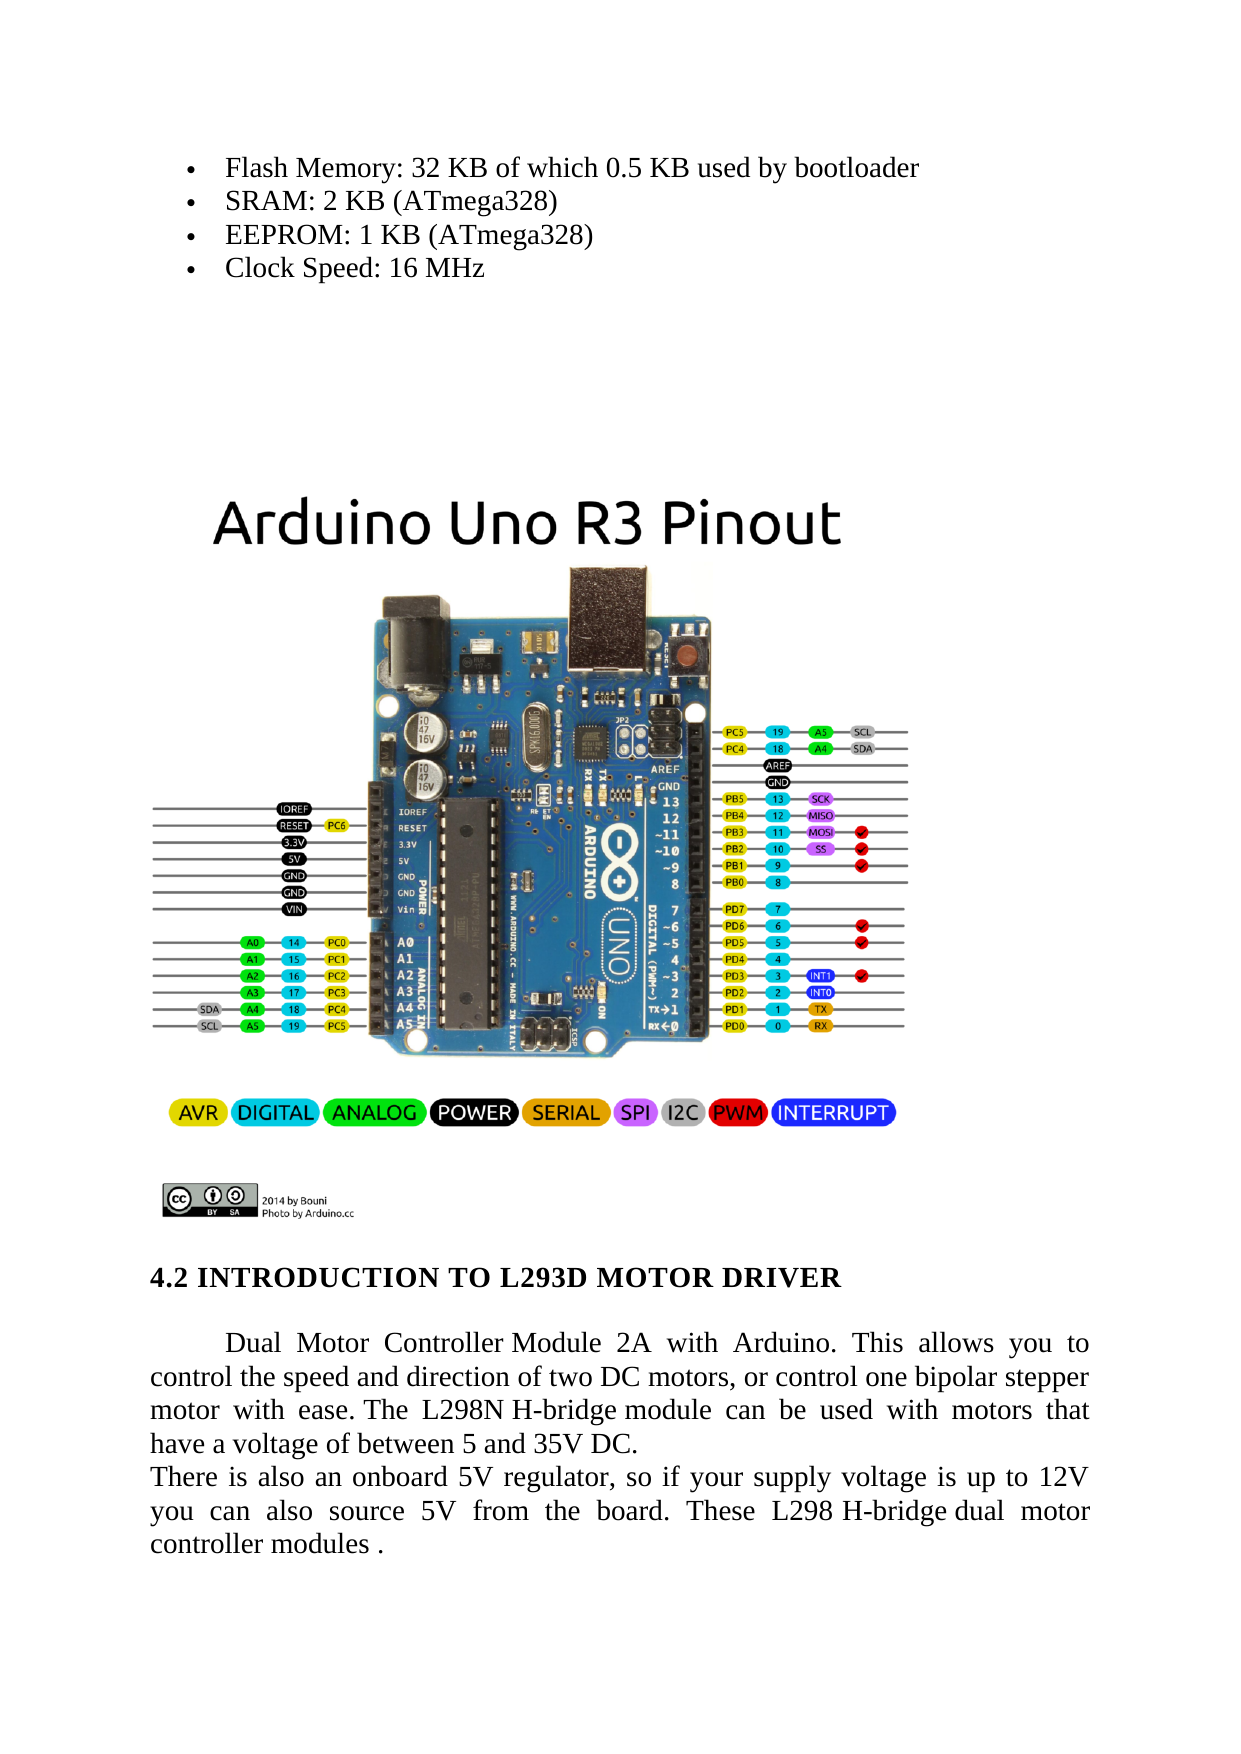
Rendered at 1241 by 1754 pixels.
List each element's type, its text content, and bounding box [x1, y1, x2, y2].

list SRAM: 2 KB (ATmega328) [187, 183, 1090, 217]
list Flash Memory: 32 KB of which 0.5 KB used by bootloader [187, 150, 1090, 183]
text There is also an onboard 5V regulator, so if your supply voltage is up to 12V you can also source 5V from the board. These L298 H-bridge dual motor controller modules . [150, 1459, 1090, 1560]
text 4.2 INTRODUCTION TO L293D MOTOR DRIVER [150, 1260, 1090, 1294]
text Dual Motor Controller Module 2A with Arduino. This allows you to control the speed and direction of two DC motors, or control one bipolar stepper motor with ease. The L298N H-bridge module can be used with motors that have a voltage of between 5 and 35V DC. [150, 1325, 1090, 1459]
list Clock Speed: 16 MHz [187, 251, 1090, 284]
picture [150, 470, 909, 1230]
list EEPROM: 1 KB (ATmega328) [187, 217, 1090, 251]
